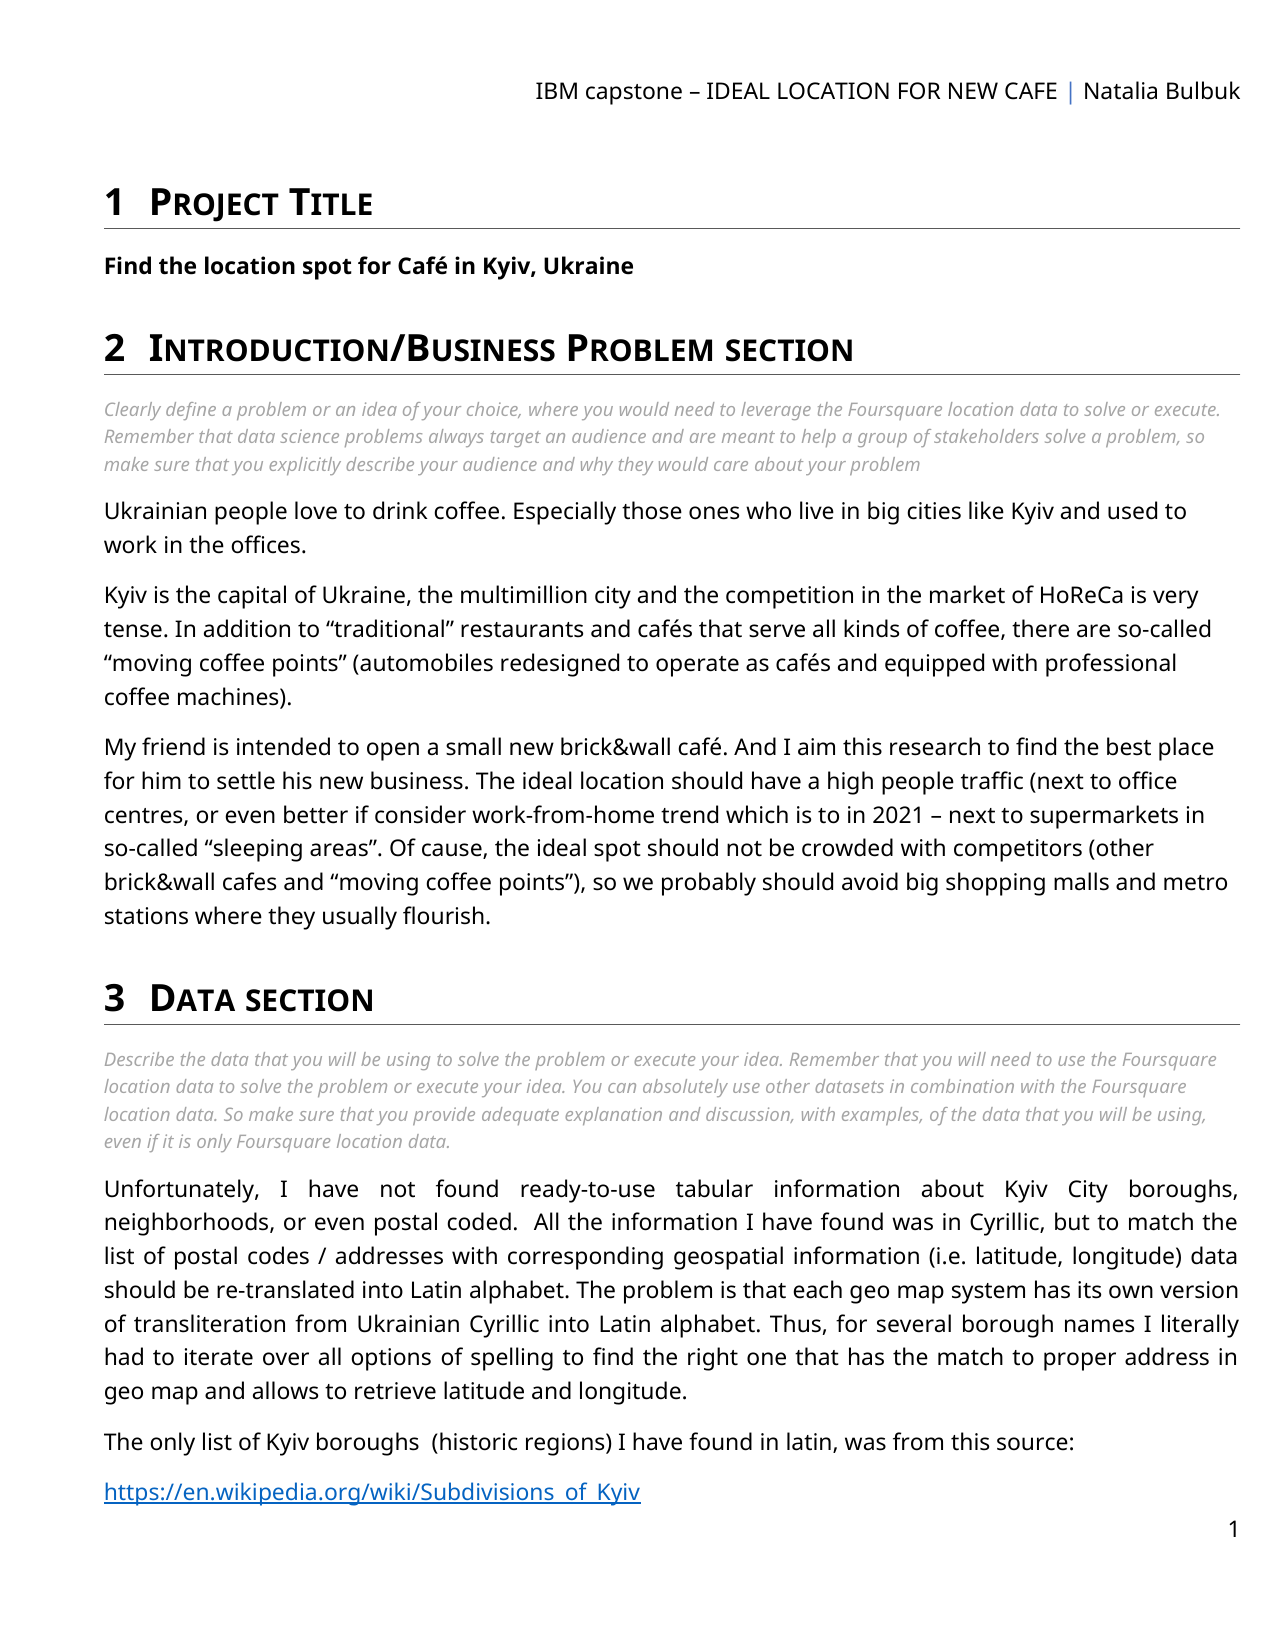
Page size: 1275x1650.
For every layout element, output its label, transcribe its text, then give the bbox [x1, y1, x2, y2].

subtitle Project Title [103, 175, 1240, 229]
text Unfortunately, I have not found ready-to-use tabular information about Kyiv City boroughs, neighborhoods, or even postal coded. All the information I have found was in Cyrillic, but to match the list of postal codes / addresses with corresponding geospatial information (i.e. latitude, longitude) data should be re-translated into Latin alphabet. The problem is that each geo map system has its own version of transliteration from Ukrainian Cyrillic into Latin alphabet. Thus, for several borough names I literally had to iterate over all options of spelling to find the right one that has the match to proper address in geo map and allows to retrieve latitude and longitude. [103, 1173, 1240, 1406]
subtitle Data section [103, 971, 1240, 1025]
subtitle Introduction/Business Problem section [103, 321, 1240, 375]
text https://en.wikipedia.org/wiki/Subdivisions_of_Kyiv [103, 1476, 1240, 1507]
text Describe the data that you will be using to solve the problem or execute your idea. Remember that you will need to use the Foursquare location data to solve the problem or execute your idea. You can absolutely use other datasets in combination with the Foursquare location data. So make sure that you provide adequate explanation and discussion, with examples, of the data that you will be using, even if it is only Foursquare location data. [103, 1046, 1240, 1154]
text Clearly define a problem or an idea of your choice, where you would need to leverage the Foursquare location data to solve or execute. Remember that data science problems always target an audience and are meant to help a group of stakeholders solve a problem, so make sure that you explicitly describe your audience and why they would care about your problem [103, 396, 1240, 477]
text Kyiv is the capital of Ukraine, the multimillion city and the competition in the market of HoReCa is very tense. In addition to “traditional” restaurants and cafés that serve all kinds of coffee, there are so-called “moving coffee points” (automobiles redesigned to operate as cafés and equipped with professional coffee machines). [103, 579, 1240, 712]
text The only list of Kyiv boroughs (historic regions) I have found in latin, was from this source: [103, 1426, 1240, 1457]
text Ukrainian people love to drink coffee. Especially those ones who live in big cities like Kyiv and used to work in the offices. [103, 495, 1240, 560]
text My friend is intended to open a small new brick&wall café. And I aim this research to find the best place for him to settle his new business. The ideal location should have a high people traffic (next to office centres, or even better if consider work-from-home trend which is to in 2021 – next to supermarkets in so-called “sleeping areas”. Of cause, the ideal spot should not be crowded with competitors (other brick&wall cafes and “moving coffee points”), so we probably should avoid big shopping malls and metro stations where they usually flourish. [103, 731, 1240, 931]
text Find the location spot for Café in Kyiv, Ukraine [103, 250, 1240, 281]
